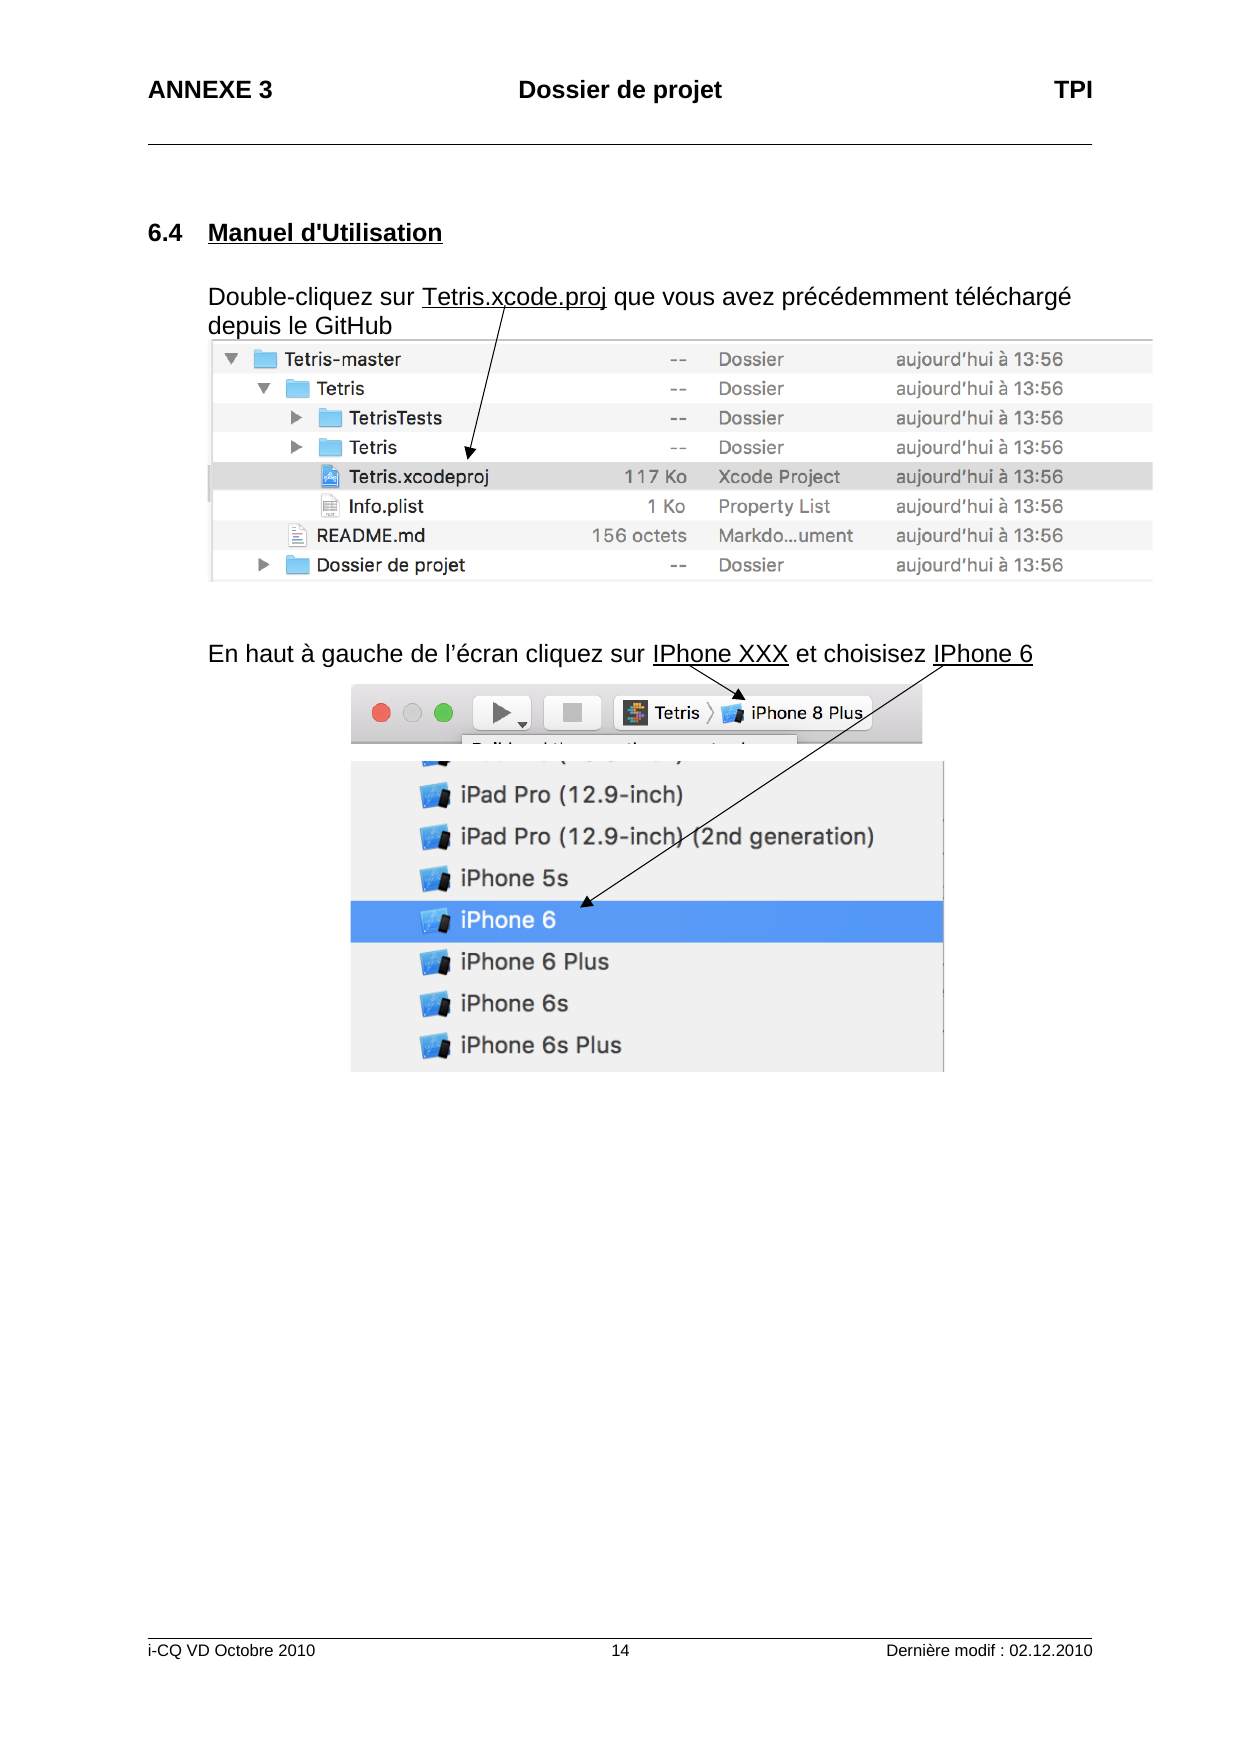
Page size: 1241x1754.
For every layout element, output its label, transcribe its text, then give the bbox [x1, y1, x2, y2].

picture [351, 684, 913, 744]
subtitle Manuel d'Utilisation [148, 218, 1092, 247]
picture [207, 339, 1153, 582]
text En haut à gauche de l’écran cliquez sur IPhone XXX et choisisez IPhone 6 [208, 639, 1092, 668]
picture [350, 761, 945, 1072]
picture [829, 684, 923, 744]
text Double-cliquez sur Tetris.xcode.proj que vous avez précédemment téléchargé depuis le GitHub [208, 282, 1092, 339]
